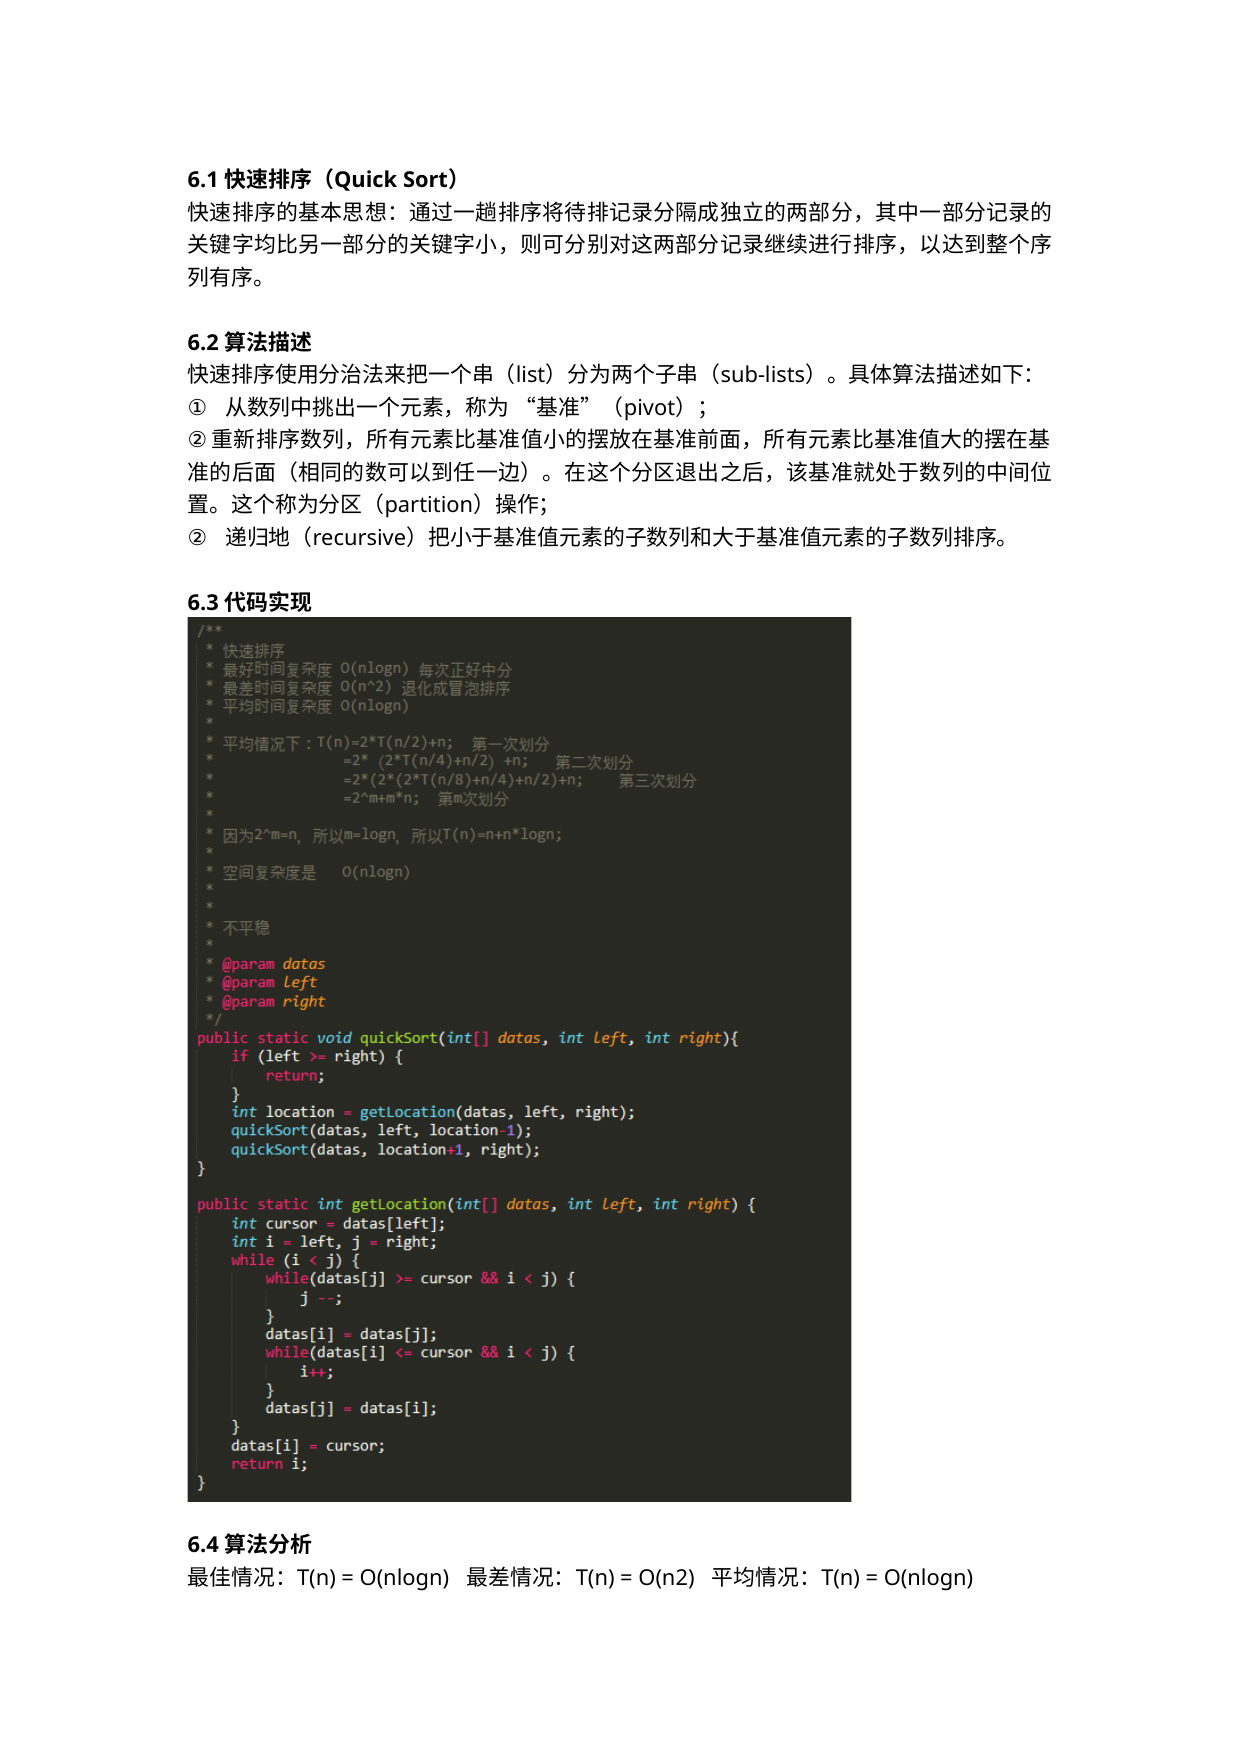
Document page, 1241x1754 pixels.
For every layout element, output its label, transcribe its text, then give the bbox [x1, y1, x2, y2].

text 6.1 快速排序（Quick Sort） [187, 162, 1053, 194]
text 快速排序的基本思想：通过一趟排序将待排记录分隔成独立的两部分，其中一部分记录的关键字均比另一部分的关键字小，则可分别对这两部分记录继续进行排序，以达到整个序列有序。 [187, 194, 1053, 292]
text 快速排序使用分治法来把一个串（list）分为两个子串（sub-lists）。具体算法描述如下： [187, 357, 1053, 389]
text 6.4 算法分析 [187, 1527, 1053, 1559]
text ②重新排序数列，所有元素比基准值小的摆放在基准前面，所有元素比基准值大的摆在基准的后面（相同的数可以到任一边）。在这个分区退出之后，该基准就处于数列的中间位置。这个称为分区（partition）操作； [187, 422, 1053, 519]
list 从数列中挑出一个元素，称为 “基准”（pivot）； [187, 389, 1053, 422]
list 递归地（recursive）把小于基准值元素的子数列和大于基准值元素的子数列排序。 [187, 519, 1053, 552]
text 最佳情况：T(n) = O(nlogn) 最差情况：T(n) = O(n2) 平均情况：T(n) = O(nlogn) [187, 1559, 1053, 1592]
text 6.3 代码实现 [187, 584, 1053, 617]
text 6.2 算法描述 [187, 324, 1053, 357]
